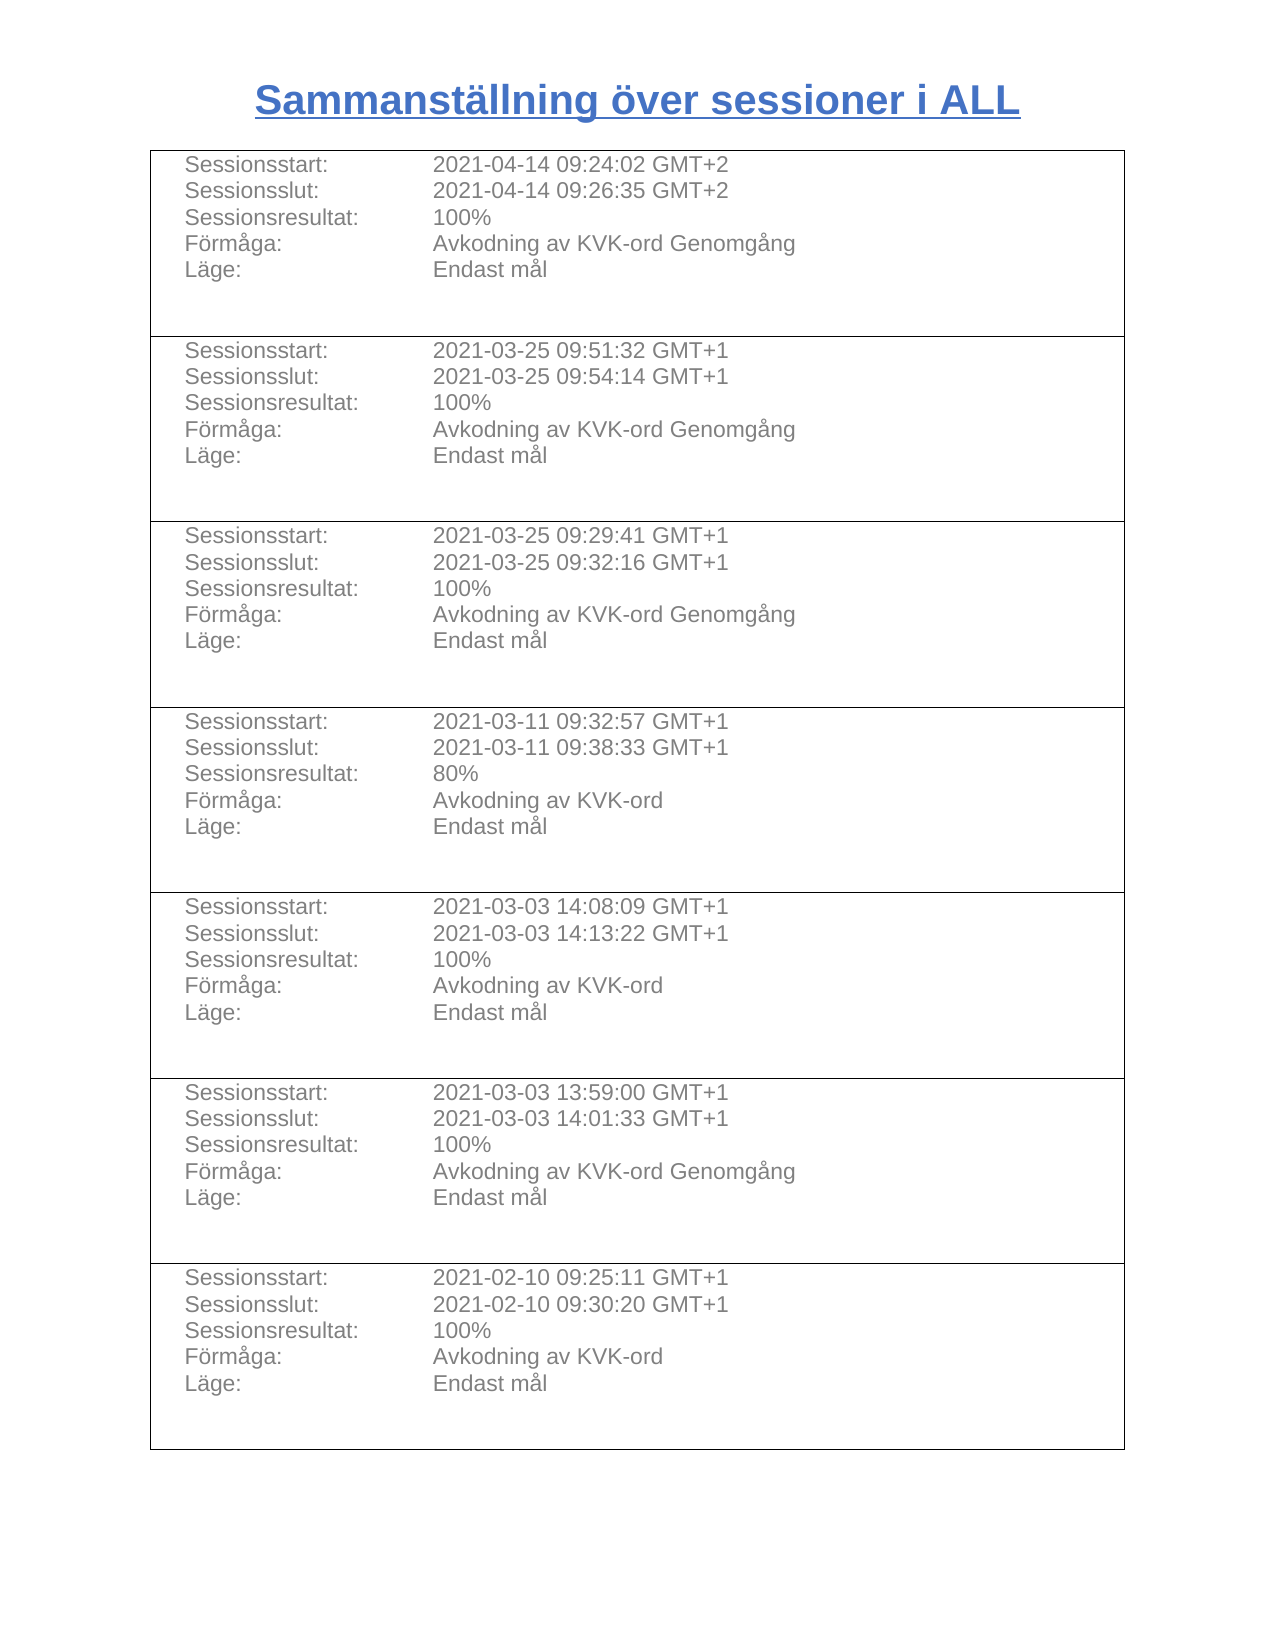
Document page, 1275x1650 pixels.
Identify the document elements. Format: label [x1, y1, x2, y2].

table_cell [151, 337, 1124, 521]
table_cell [151, 522, 1124, 707]
table_cell [151, 708, 1124, 892]
table_cell [151, 1264, 1124, 1449]
table_cell [151, 893, 1124, 1078]
table_cell [151, 1079, 1124, 1263]
table_cell [151, 151, 1124, 336]
